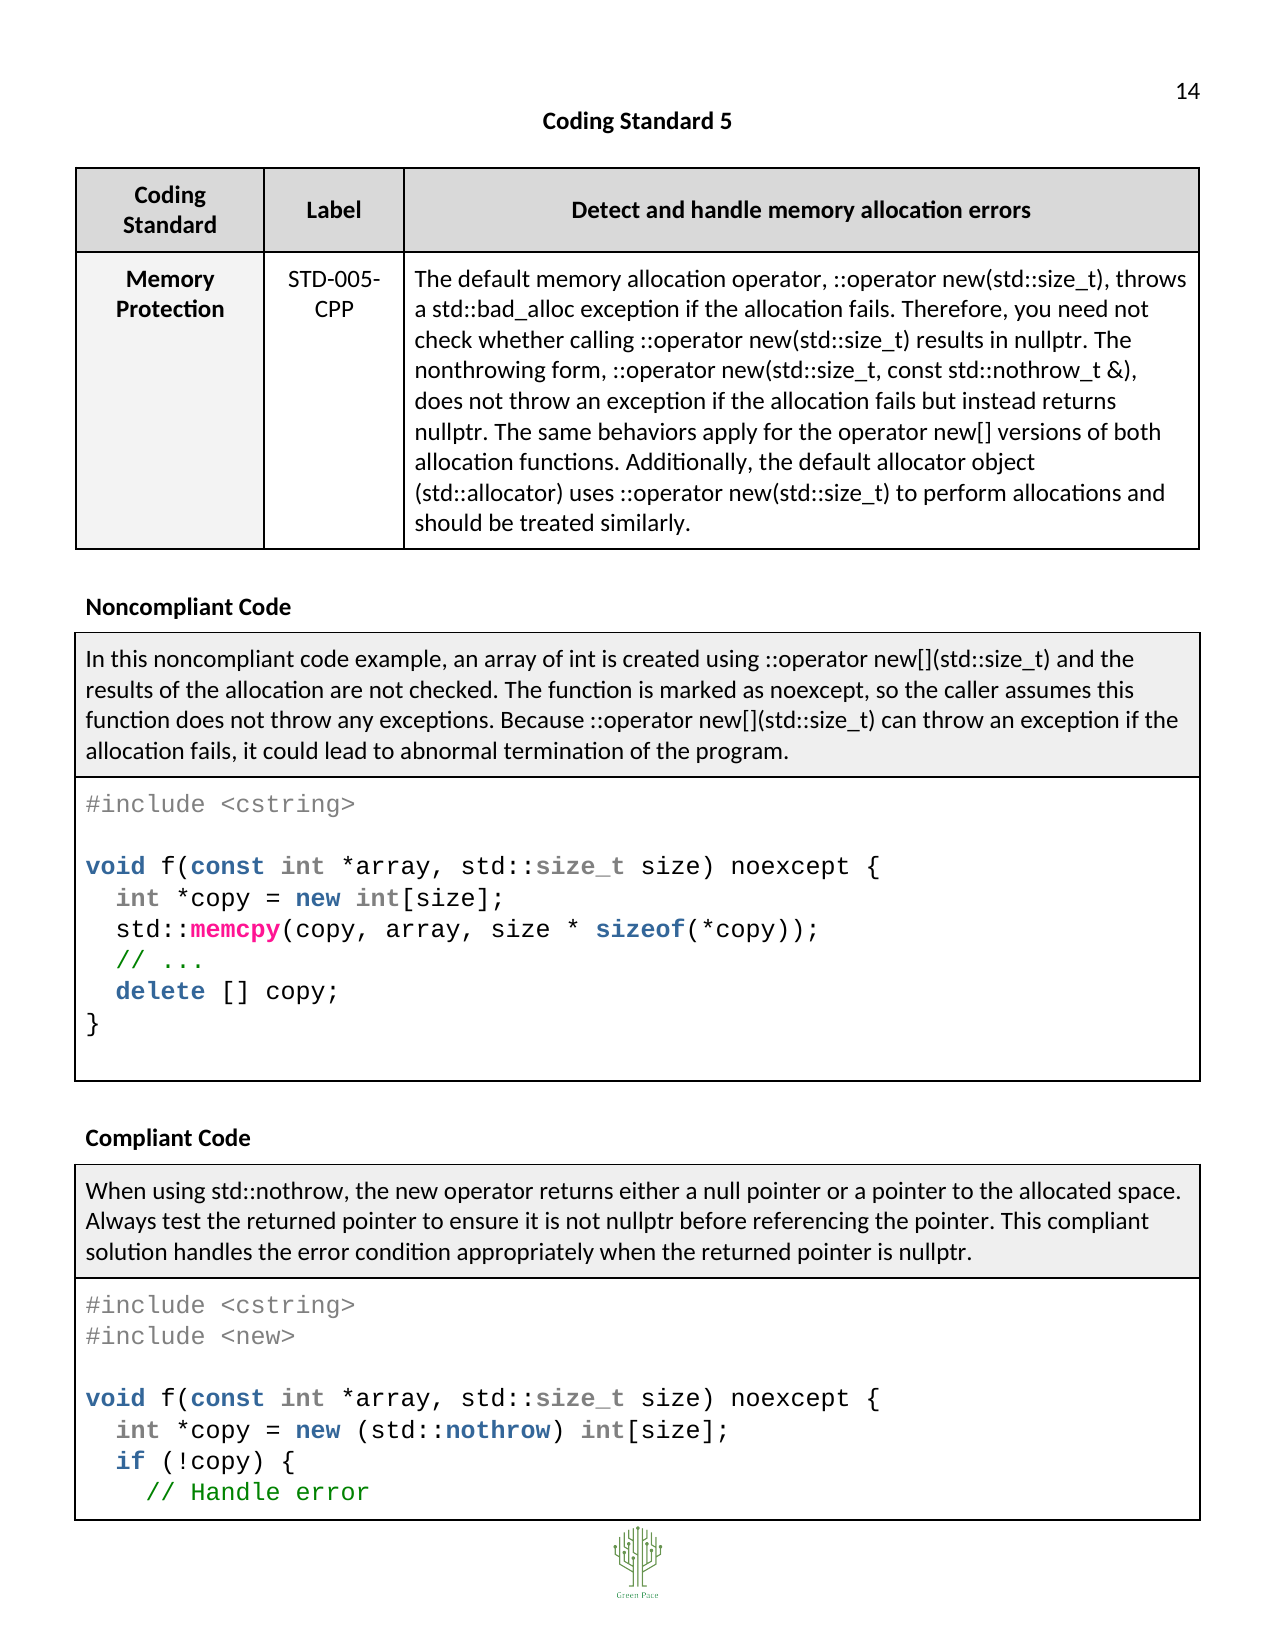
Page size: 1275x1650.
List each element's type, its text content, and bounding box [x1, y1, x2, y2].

table_cell In this noncompliant code example, an array of int is created using ::operator new[](std::size_t) and the results of the allocation are not checked. The function is marked as noexcept, so the caller assumes this function does not throw any exceptions. Because ::operator new[](std::size_t) can throw an exception if the allocation fails, it could lead to abnormal termination of the program. [76, 633, 1199, 776]
table_cell STD-005-CPP [265, 253, 403, 548]
table_header Noncompliant Code [75, 581, 1200, 632]
subtitle Coding Standard 5 [75, 106, 1200, 136]
table_cell The default memory allocation operator, ::operator new(std::size_t), throws a std::bad_alloc exception if the allocation fails. Therefore, you need not check whether calling ::operator new(std::size_t) results in nullptr. The nonthrowing form, ::operator new(std::size_t, const std::nothrow_t &), does not throw an exception if the allocation fails but instead returns nullptr. The same behaviors apply for the operator new[] versions of both allocation functions. Additionally, the default allocator object (std::allocator) uses ::operator new(std::size_t) to perform allocations and should be treated similarly. [405, 253, 1198, 548]
table_cell When using std::nothrow, the new operator returns either a null pointer or a pointer to the allocated space. Always test the returned pointer to ensure it is not nullptr before referencing the pointer. This compliant solution handles the error condition appropriately when the returned pointer is nullptr. [76, 1165, 1199, 1277]
table_cell #include <cstring> void f(const int *array, std::size_t size) noexcept { int *copy = new int[size]; std::memcpy(copy, array, size * sizeof(*copy)); // ... delete [] copy; } [76, 778, 1199, 1079]
table_header Detect and handle memory allocation errors [405, 169, 1198, 251]
table_header Coding Standard [77, 169, 263, 251]
table_header Compliant Code [75, 1112, 1200, 1163]
picture [605, 1521, 670, 1606]
table_header Label [265, 169, 403, 251]
table_cell Memory Protection [77, 253, 263, 548]
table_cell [76, 1279, 1199, 1518]
